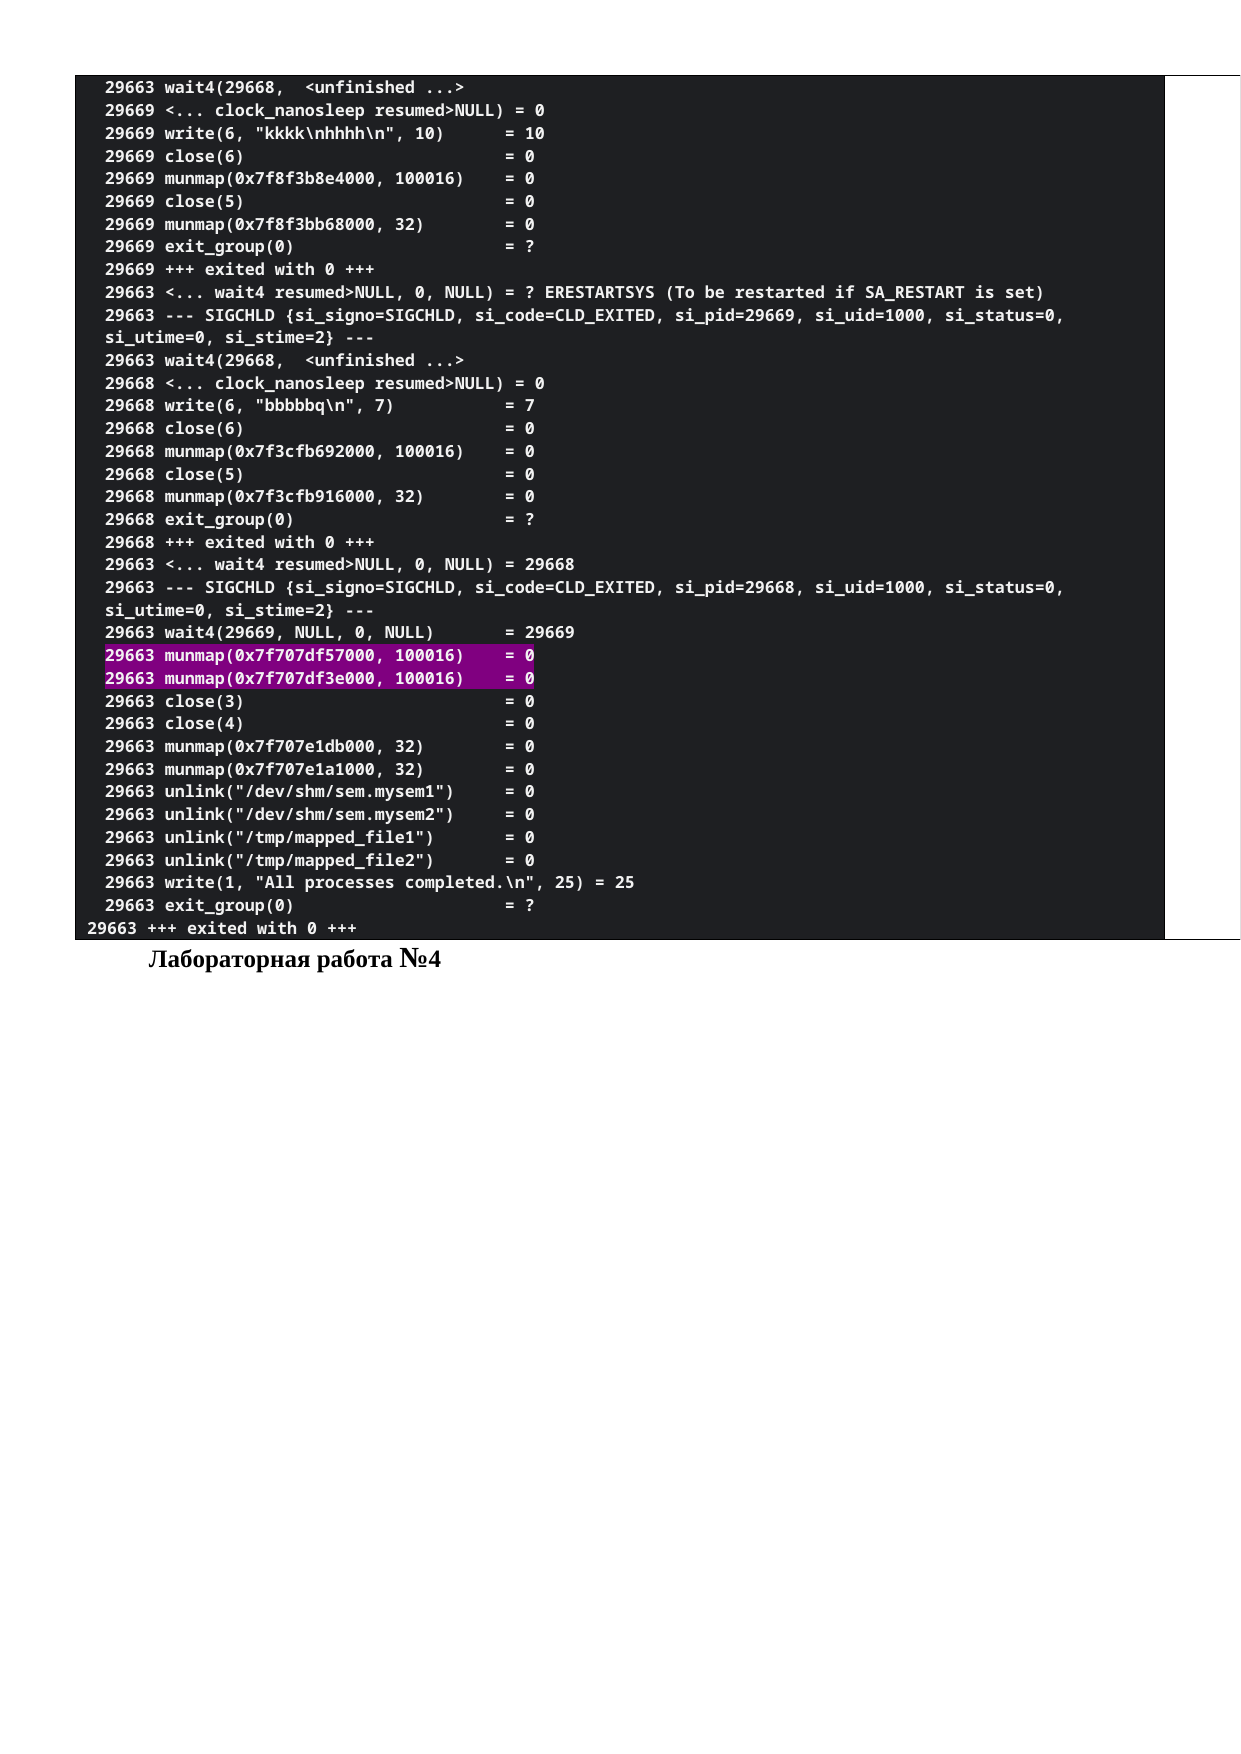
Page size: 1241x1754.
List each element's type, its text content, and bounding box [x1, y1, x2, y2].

text Лабораторная работа №4 [75, 940, 1147, 973]
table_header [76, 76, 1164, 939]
table_header [1165, 76, 1240, 939]
